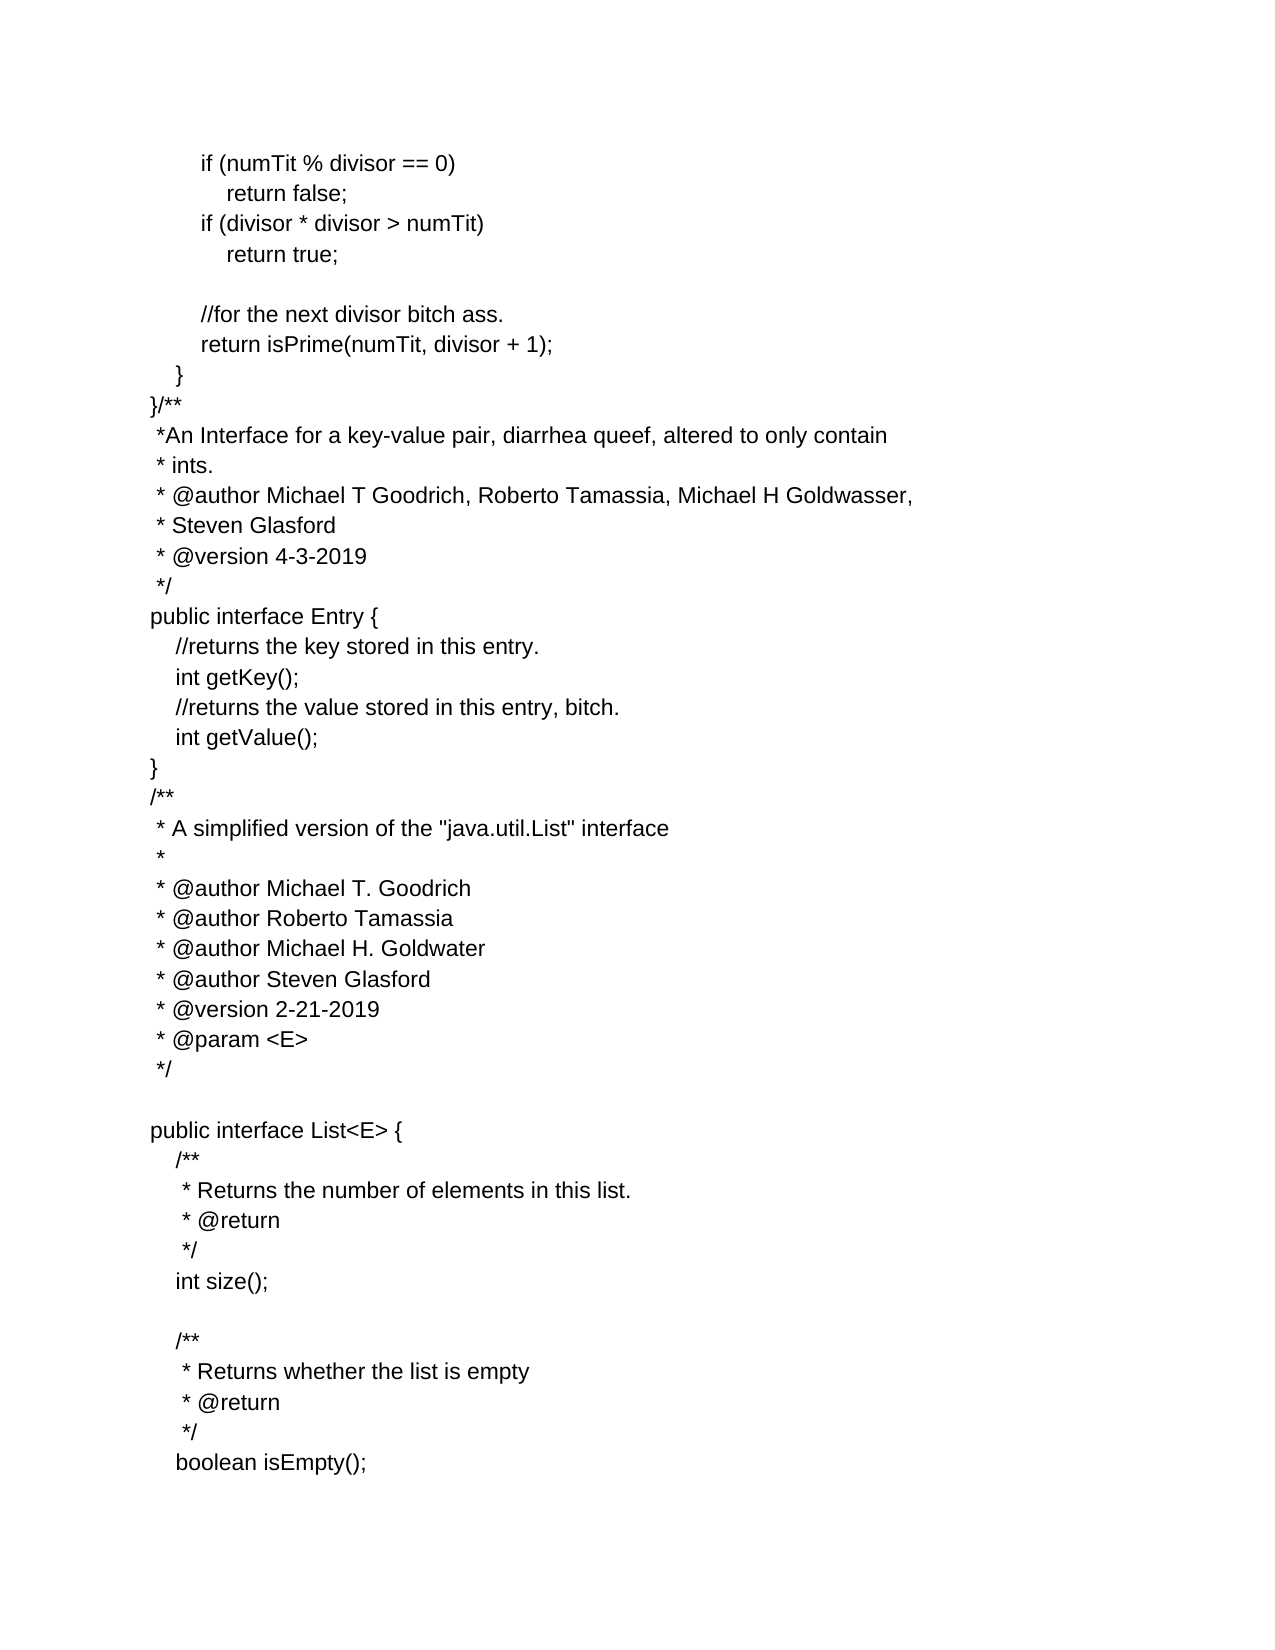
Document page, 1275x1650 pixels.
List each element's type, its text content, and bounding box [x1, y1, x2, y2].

text * Steven Glasford [150, 512, 1125, 539]
text if (numTit % divisor == 0) [150, 150, 1125, 176]
text } [150, 361, 1125, 388]
text */ [150, 1056, 1125, 1083]
text * @return [150, 1207, 1125, 1234]
text * @author Steven Glasford [150, 966, 1125, 992]
text * Returns the number of elements in this list. [150, 1177, 1125, 1203]
text return false; [150, 180, 1125, 207]
text public interface Entry { [150, 603, 1125, 629]
text return isPrime(numTit, divisor + 1); [150, 331, 1125, 358]
text */ [150, 573, 1125, 599]
text * @version 2-21-2019 [150, 996, 1125, 1022]
text * [150, 845, 1125, 871]
text int size(); [150, 1268, 1125, 1294]
text * @author Michael T. Goodrich [150, 875, 1125, 901]
text if (divisor * divisor > numTit) [150, 210, 1125, 237]
text * @author Michael H. Goldwater [150, 935, 1125, 962]
text * @return [150, 1388, 1125, 1415]
text public interface List<E> { [150, 1117, 1125, 1143]
text * A simplified version of the "java.util.List" interface [150, 814, 1125, 841]
text */ [150, 1419, 1125, 1445]
text /** [150, 1328, 1125, 1354]
text //for the next divisor bitch ass. [150, 301, 1125, 327]
text return true; [150, 241, 1125, 267]
text * @author Michael T Goodrich, Roberto Tamassia, Michael H Goldwasser, [150, 482, 1125, 509]
text */ [150, 1237, 1125, 1264]
text int getKey(); [150, 663, 1125, 690]
text * Returns whether the list is empty [150, 1358, 1125, 1385]
text //returns the key stored in this entry. [150, 633, 1125, 660]
text //returns the value stored in this entry, bitch. [150, 694, 1125, 720]
text /** [150, 784, 1125, 811]
text } [150, 754, 1125, 781]
text * ints. [150, 452, 1125, 478]
text *An Interface for a key-value pair, diarrhea queef, altered to only contain [150, 422, 1125, 448]
text int getValue(); [150, 724, 1125, 750]
text * @param <E> [150, 1026, 1125, 1052]
text }/** [150, 392, 1125, 418]
text /** [150, 1147, 1125, 1173]
text * @author Roberto Tamassia [150, 905, 1125, 932]
text boolean isEmpty(); [150, 1449, 1125, 1475]
text * @version 4-3-2019 [150, 543, 1125, 569]
